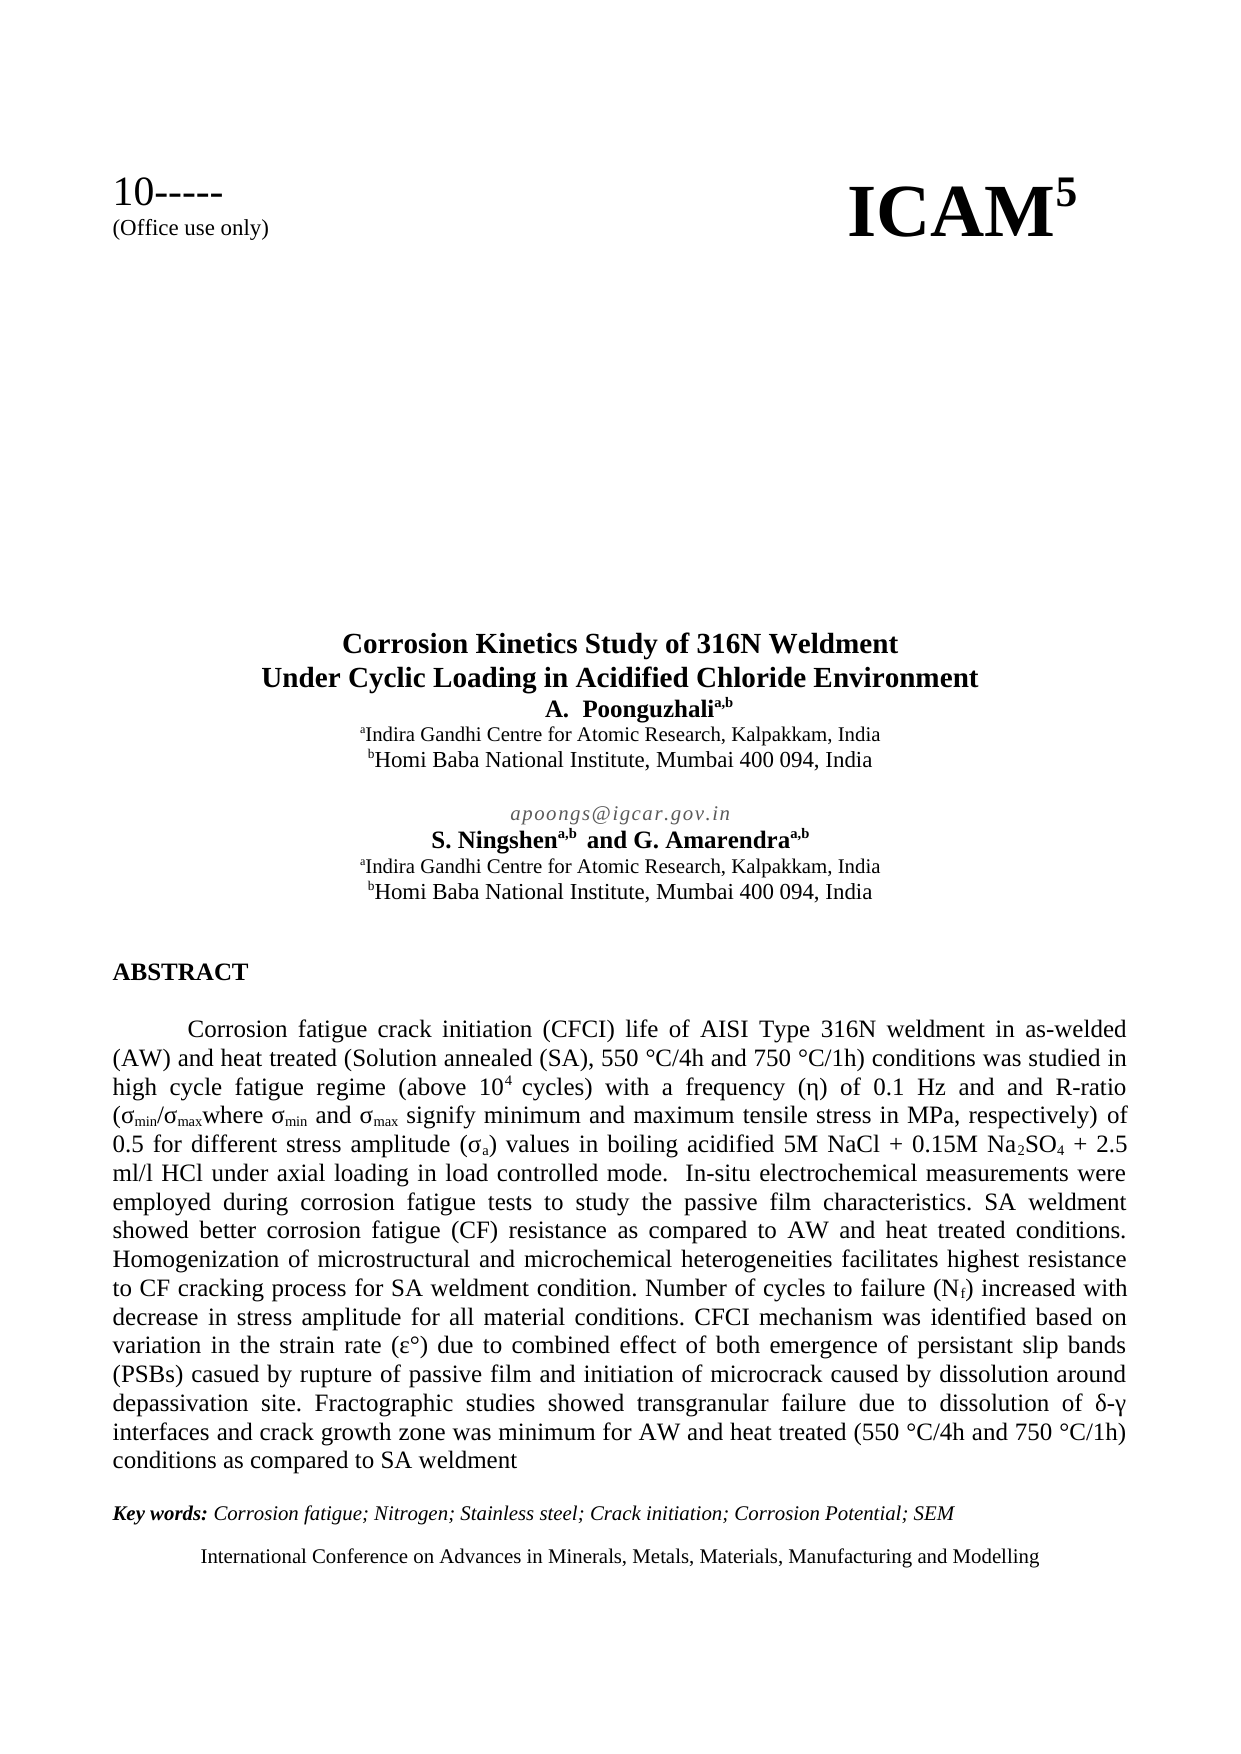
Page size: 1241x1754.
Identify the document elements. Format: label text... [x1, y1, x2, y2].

text Under Cyclic Loading in Acidified Chloride Environment [112, 660, 1128, 694]
text Corrosion fatigue crack initiation (CFCI) life of AISI Type 316N weldment in as-welded (AW) and heat treated (Solution annealed (SA), 550 °C/4h and 750 °C/1h) conditions was studied in high cycle fatigue regime (above 104 cycles) with a frequency (η) of 0.1 Hz and and R-ratio (σmin/σmaxwhere σmin and σmax signify minimum and maximum tensile stress in MPa, respectively) of 0.5 for different stress amplitude (σa) values in boiling acidified 5M NaCl + 0.15M Na2SO4 + 2.5 ml/l HCl under axial loading in load controlled mode. In-situ electrochemical measurements were employed during corrosion fatigue tests to study the passive film characteristics. SA weldment showed better corrosion fatigue (CF) resistance as compared to AW and heat treated conditions. Homogenization of microstructural and microchemical heterogeneities facilitates highest resistance to CF cracking process for SA weldment condition. Number of cycles to failure (Nf) increased with decrease in stress amplitude for all material conditions. CFCI mechanism was identified based on variation in the strain rate (ε°) due to combined effect of both emergence of persistant slip bands (PSBs) casued by rupture of passive film and initiation of microcrack caused by dissolution around depassivation site. Fractographic studies showed transgranular failure due to dissolution of δ-γ interfaces and crack growth zone was minimum for AW and heat treated (550 °C/4h and 750 °C/1h) conditions as compared to SA weldment [112, 1014, 1128, 1474]
subtitle apoongs@igcar.gov.in [112, 801, 1128, 825]
text ABSTRACT [112, 957, 1128, 986]
text aIndira Gandhi Centre for Atomic Research, Kalpakkam, India [112, 854, 1128, 878]
text bHomi Baba National Institute, Mumbai 400 094, India [112, 746, 1128, 773]
text bHomi Baba National Institute, Mumbai 400 094, India [112, 878, 1128, 904]
list Poonguzhalia,b [150, 694, 1128, 722]
text Corrosion Kinetics Study of 316N Weldment [112, 627, 1128, 660]
text aIndira Gandhi Centre for Atomic Research, Kalpakkam, India [112, 722, 1128, 746]
text S. Ningshena,b and G. Amarendraa,b [112, 825, 1128, 854]
text Key words: Corrosion fatigue; Nitrogen; Stainless steel; Crack initiation; Corrosion Potential; SEM [112, 1501, 1128, 1525]
